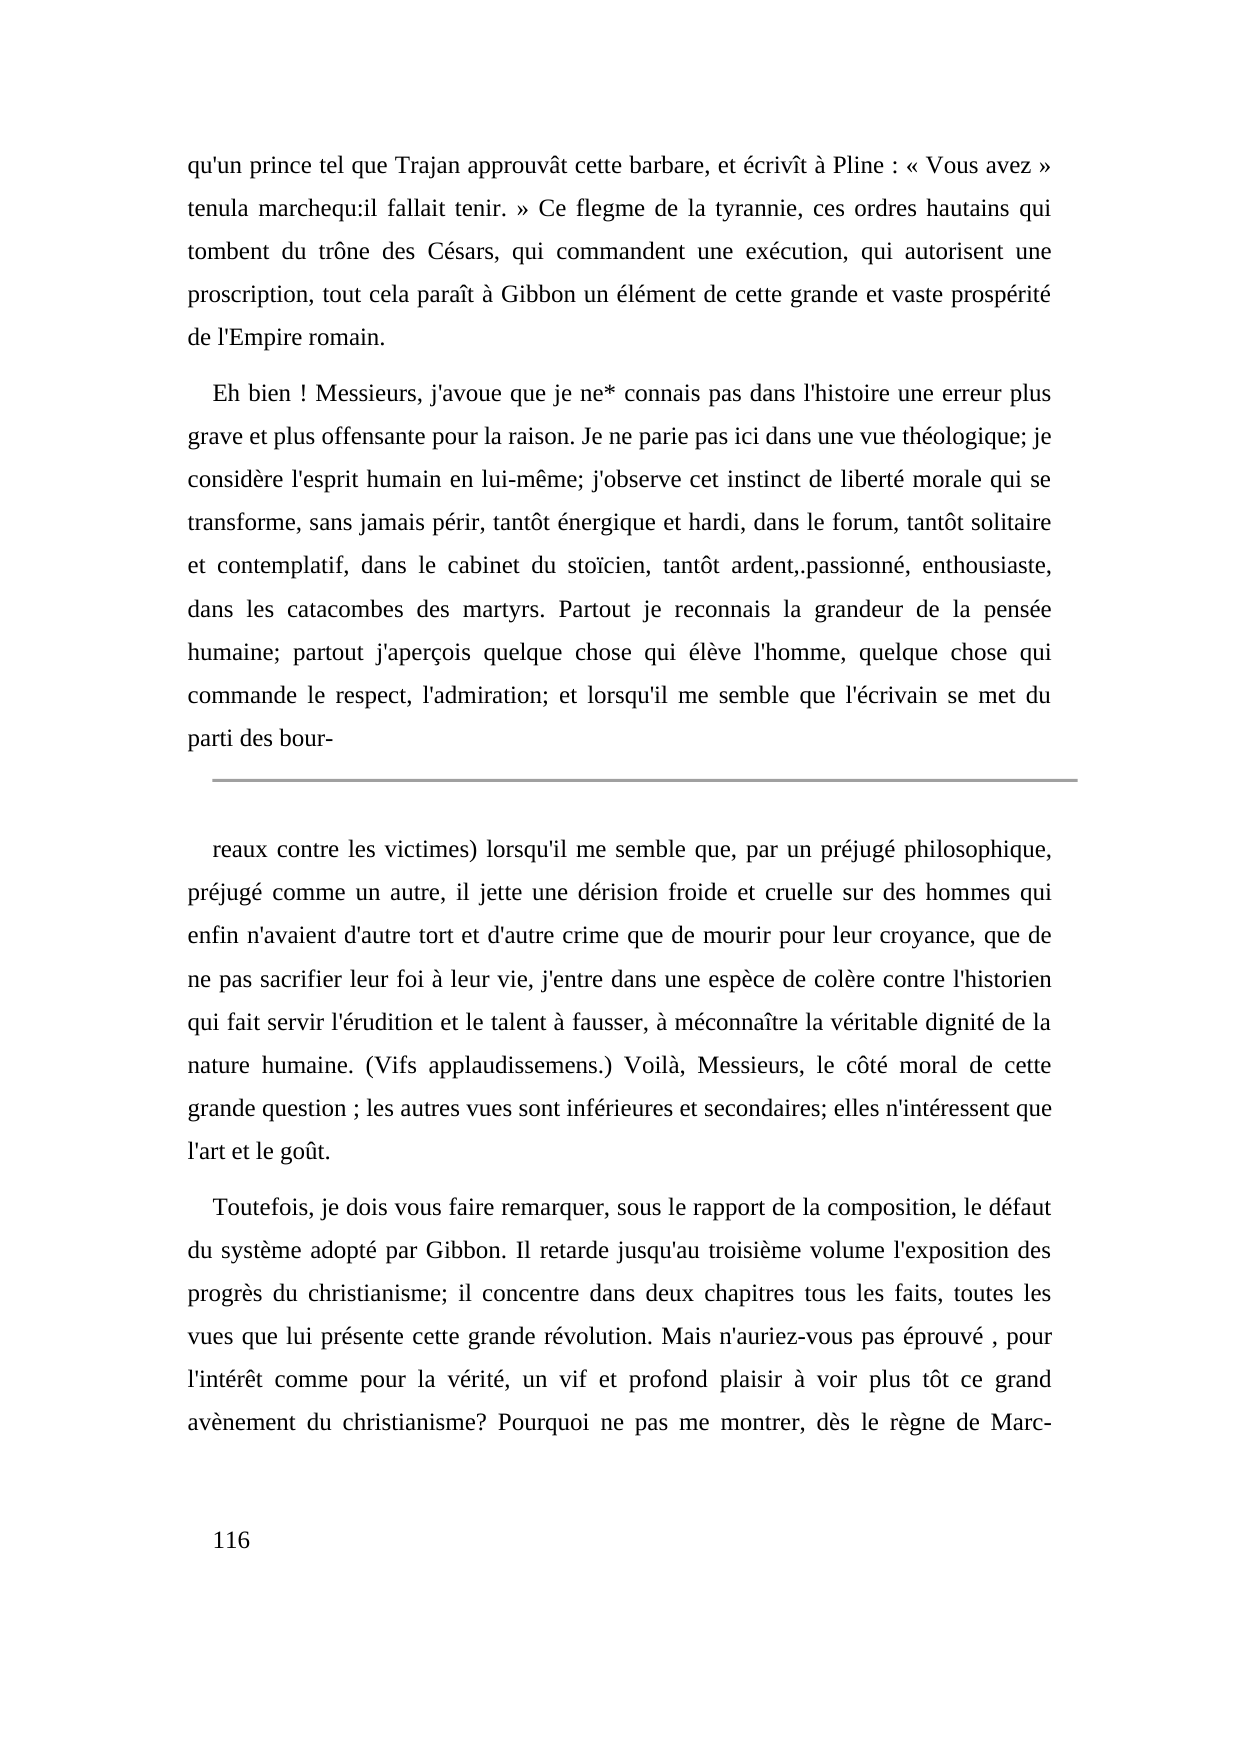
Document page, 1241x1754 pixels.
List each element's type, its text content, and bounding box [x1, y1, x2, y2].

text reaux contre les victimes) lorsqu'il me semble que, par un préjugé philosophique, préjugé comme un autre, il jette une dérision froide et cruelle sur des hommes qui enfin n'avaient d'autre tort et d'autre crime que de mourir pour leur croyance, que de ne pas sacrifier leur foi à leur vie, j'entre dans une espèce de colère contre l'historien qui fait servir l'érudition et le talent à fausser, à méconnaître la véritable dignité de la nature humaine. (Vifs applaudissemens.) Voilà, Messieurs, le côté moral de cette grande question ; les autres vues sont inférieures et secondaires; elles n'intéressent que l'art et le goût. [187, 834, 1053, 1165]
text Eh bien ! Messieurs, j'avoue que je ne* connais pas dans l'histoire une erreur plus grave et plus offensante pour la raison. Je ne parie pas ici dans une vue théologique; je considère l'esprit humain en lui-même; j'observe cet instinct de liberté morale qui se transforme, sans jamais périr, tantôt énergique et hardi, dans le forum, tantôt solitaire et contemplatif, dans le cabinet du stoïcien, tantôt ardent,.passionné, enthousiaste, dans les catacombes des martyrs. Partout je reconnais la grandeur de la pensée humaine; partout j'aperçois quelque chose qui élève l'homme, quelque chose qui commande le respect, l'admiration; et lorsqu'il me semble que l'écrivain se met du parti des bour- [187, 378, 1053, 752]
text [187, 150, 1053, 351]
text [187, 1192, 1053, 1436]
